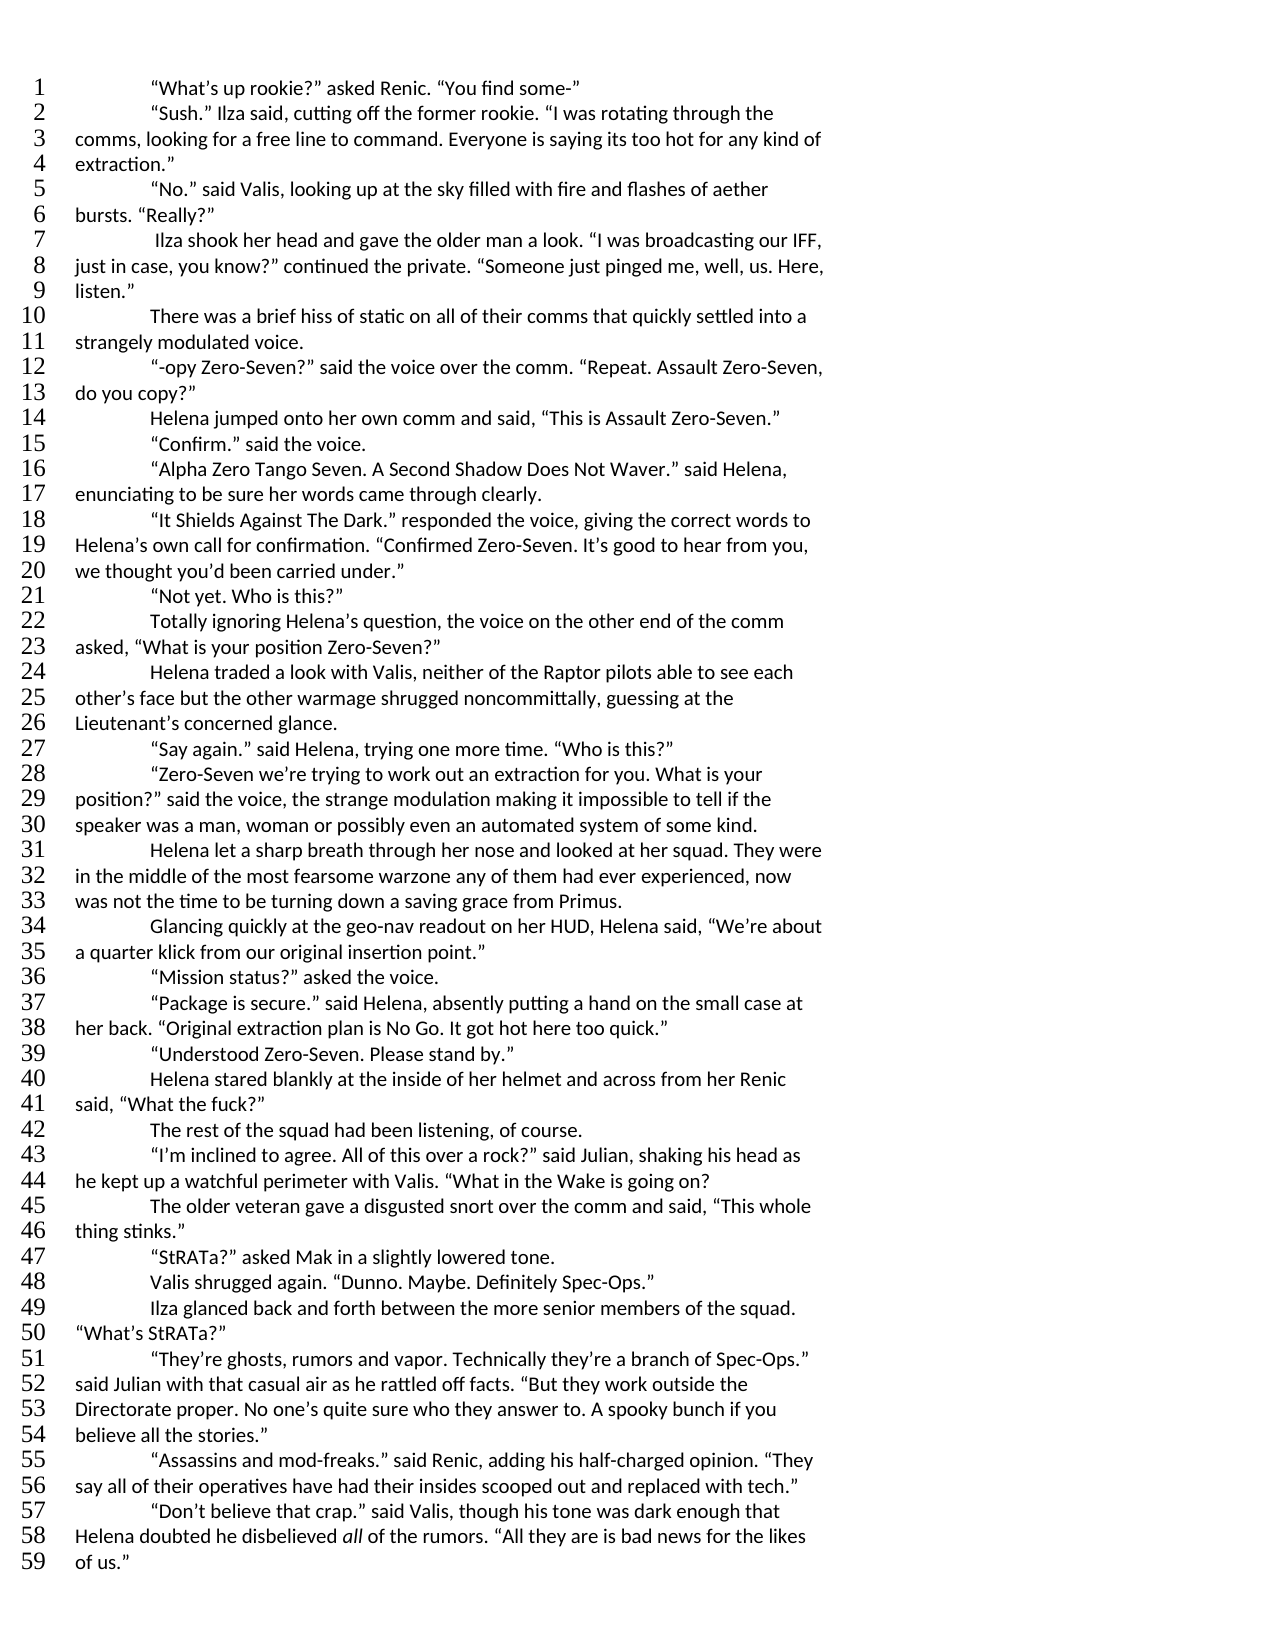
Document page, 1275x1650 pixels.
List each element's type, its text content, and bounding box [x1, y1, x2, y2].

text The rest of the squad had been listening, of course. [75, 1117, 825, 1142]
text “Say again.” said Helena, trying one more time. “Who is this?” [75, 736, 825, 761]
text “Sush.” Ilza said, cutting off the former rookie. “I was rotating through the comms, looking for a free line to command. Everyone is saying its too hot for any kind of extraction.” [75, 100, 825, 177]
text “Zero-Seven we’re trying to work out an extraction for you. What is your position?” said the voice, the strange modulation making it impossible to tell if the speaker was a man, woman or possibly even an automated system of some kind. [75, 761, 825, 837]
text “Mission status?” asked the voice. [75, 964, 825, 990]
text There was a brief hiss of static on all of their comms that quickly settled into a strangely modulated voice. [75, 304, 825, 354]
text “Don’t believe that crap.” said Valis, though his tone was dark enough that Helena doubted he disbelieved all of the rumors. “All they are is bad news for the likes of us.” [75, 1498, 825, 1574]
text “Assassins and mod-freaks.” said Renic, adding his half-charged opinion. “They say all of their operatives have had their insides scooped out and replaced with tech.” [75, 1447, 825, 1498]
text “What’s up rookie?” asked Renic. “You find some-” [75, 75, 825, 100]
text The older veteran gave a disgusted snort over the comm and said, “This whole thing stinks.” [75, 1193, 825, 1244]
text “I’m inclined to agree. All of this over a rock?” said Julian, shaking his head as he kept up a watchful perimeter with Valis. “What in the Wake is going on? [75, 1142, 825, 1193]
text Valis shrugged again. “Dunno. Maybe. Definitely Spec-Ops.” [75, 1269, 825, 1295]
text Glancing quickly at the geo-nav readout on her HUD, Helena said, “We’re about a quarter klick from our original insertion point.” [75, 914, 825, 964]
text “Package is secure.” said Helena, absently putting a hand on the small case at her back. “Original extraction plan is No Go. It got hot here too quick.” [75, 990, 825, 1041]
text “-opy Zero-Seven?” said the voice over the comm. “Repeat. Assault Zero-Seven, do you copy?” [75, 354, 825, 405]
text Totally ignoring Helena’s question, the voice on the other end of the comm asked, “What is your position Zero-Seven?” [75, 609, 825, 659]
text “Understood Zero-Seven. Please stand by.” [75, 1041, 825, 1066]
text “StRATa?” asked Mak in a slightly lowered tone. [75, 1244, 825, 1269]
text Helena traded a look with Valis, neither of the Raptor pilots able to see each other’s face but the other warmage shrugged noncommittally, guessing at the Lieutenant’s concerned glance. [75, 659, 825, 736]
text “It Shields Against The Dark.” responded the voice, giving the correct words to Helena’s own call for confirmation. “Confirmed Zero-Seven. It’s good to hear from you, we thought you’d been carried under.” [75, 507, 825, 583]
text “They’re ghosts, rumors and vapor. Technically they’re a branch of Spec-Ops.” said Julian with that casual air as he rattled off facts. “But they work outside the Directorate proper. No one’s quite sure who they answer to. A spooky bunch if you believe all the stories.” [75, 1346, 825, 1447]
text Helena jumped onto her own comm and said, “This is Assault Zero-Seven.” [75, 405, 825, 431]
text “Confirm.” said the voice. [75, 431, 825, 456]
text “Not yet. Who is this?” [75, 583, 825, 609]
text Helena stared blankly at the inside of her helmet and across from her Renic said, “What the fuck?” [75, 1066, 825, 1117]
text Ilza shook her head and gave the older man a look. “I was broadcasting our IFF, just in case, you know?” continued the private. “Someone just pinged me, well, us. Here, listen.” [75, 227, 825, 304]
text Helena let a sharp breath through her nose and looked at her squad. They were in the middle of the most fearsome warzone any of them had ever experienced, now was not the time to be turning down a saving grace from Primus. [75, 837, 825, 914]
text “Alpha Zero Tango Seven. A Second Shadow Does Not Waver.” said Helena, enunciating to be sure her words came through clearly. [75, 456, 825, 507]
text Ilza glanced back and forth between the more senior members of the squad. “What’s StRATa?” [75, 1295, 825, 1346]
text “No.” said Valis, looking up at the sky filled with fire and flashes of aether bursts. “Really?” [75, 177, 825, 227]
